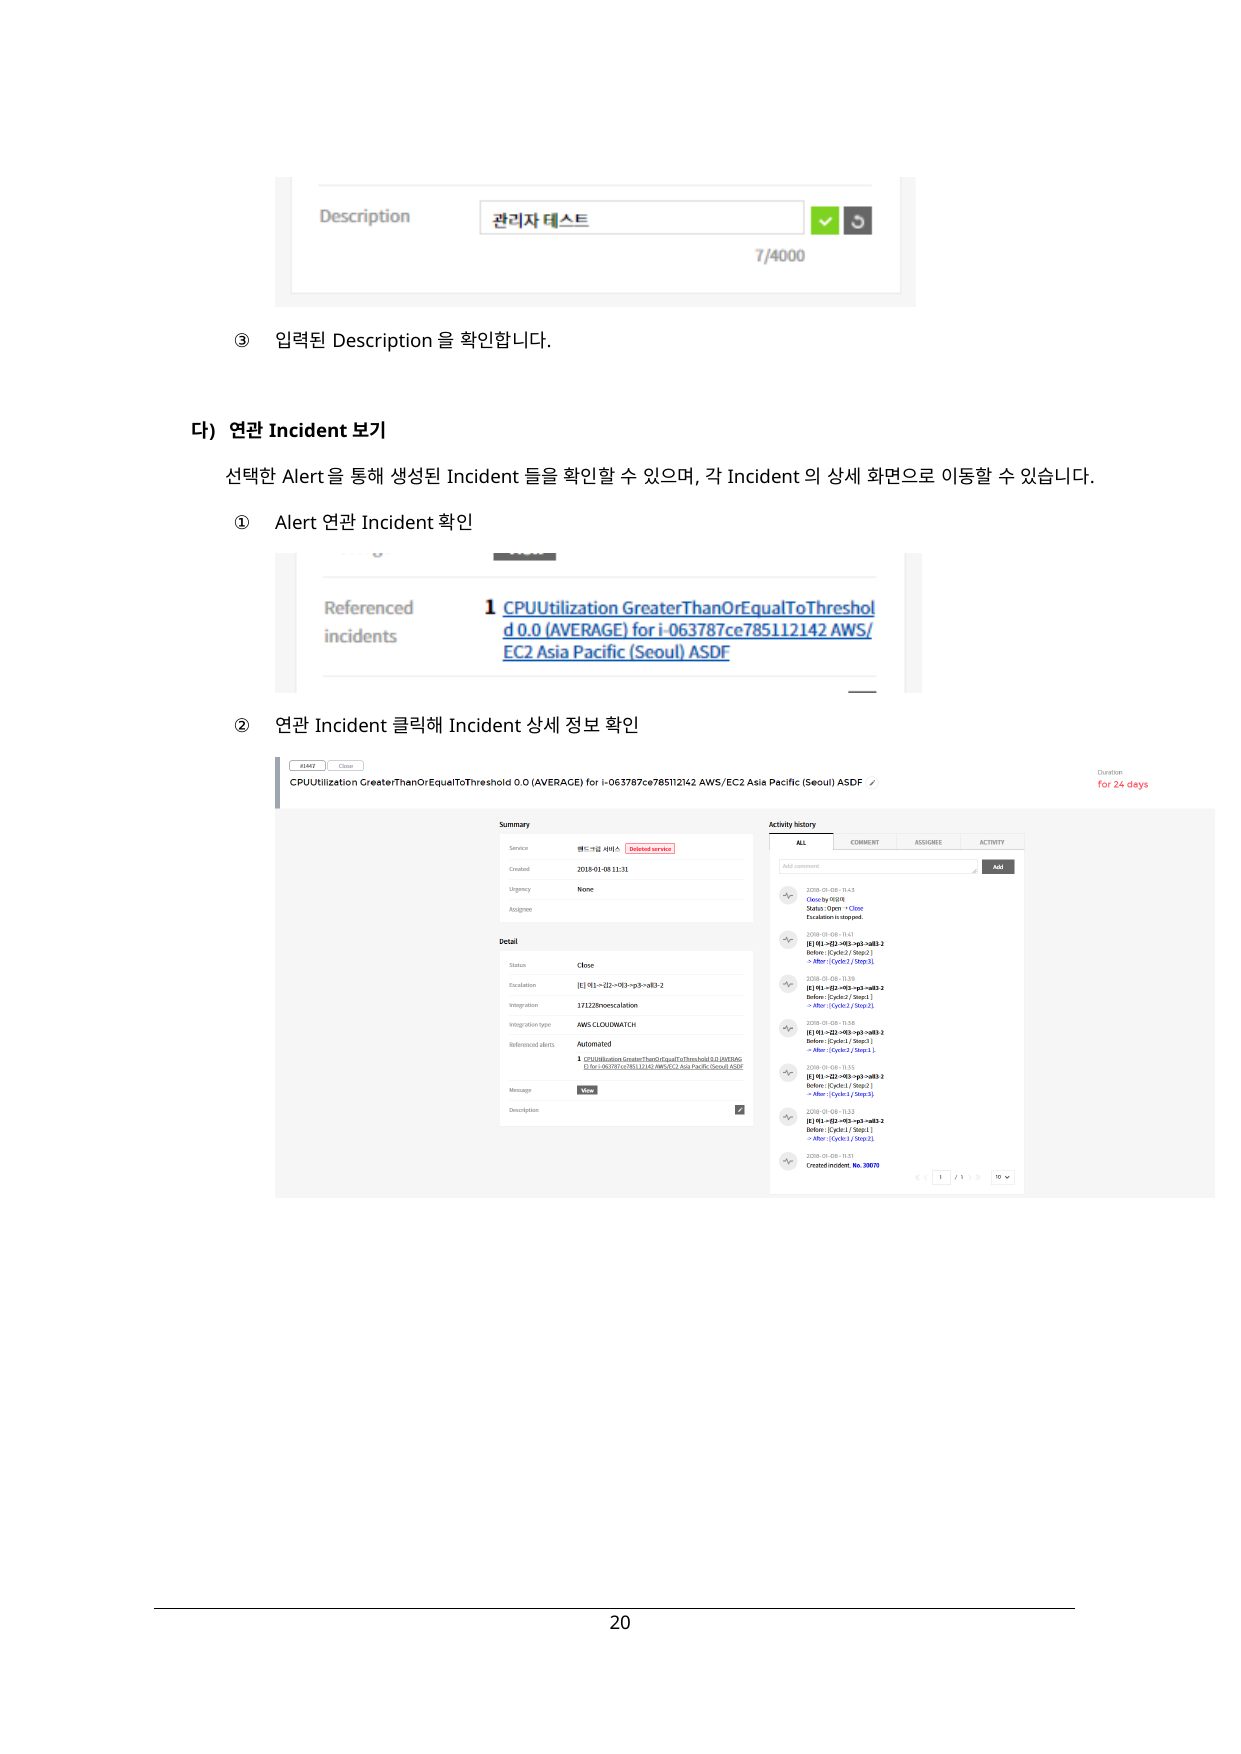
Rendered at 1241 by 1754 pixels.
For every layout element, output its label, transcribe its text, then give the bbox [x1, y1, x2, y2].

picture [275, 757, 1216, 1198]
list 입력된 Description 을 확인합니다. [233, 326, 1090, 353]
subtitle 연관 Incident 보기 [192, 416, 1090, 443]
picture [275, 553, 922, 693]
list 선택한 Alert을 통해 생성된 Incident 들을 확인할 수 있으며, 각 Incident 의 상세 화면으로 이동할 수 있습니다. [225, 462, 1090, 489]
list 연관 Incident 클릭해 Incident 상세 정보 확인 [233, 711, 1090, 738]
list Alert 연관 Incident 확인 [233, 507, 1090, 535]
picture [275, 177, 916, 307]
